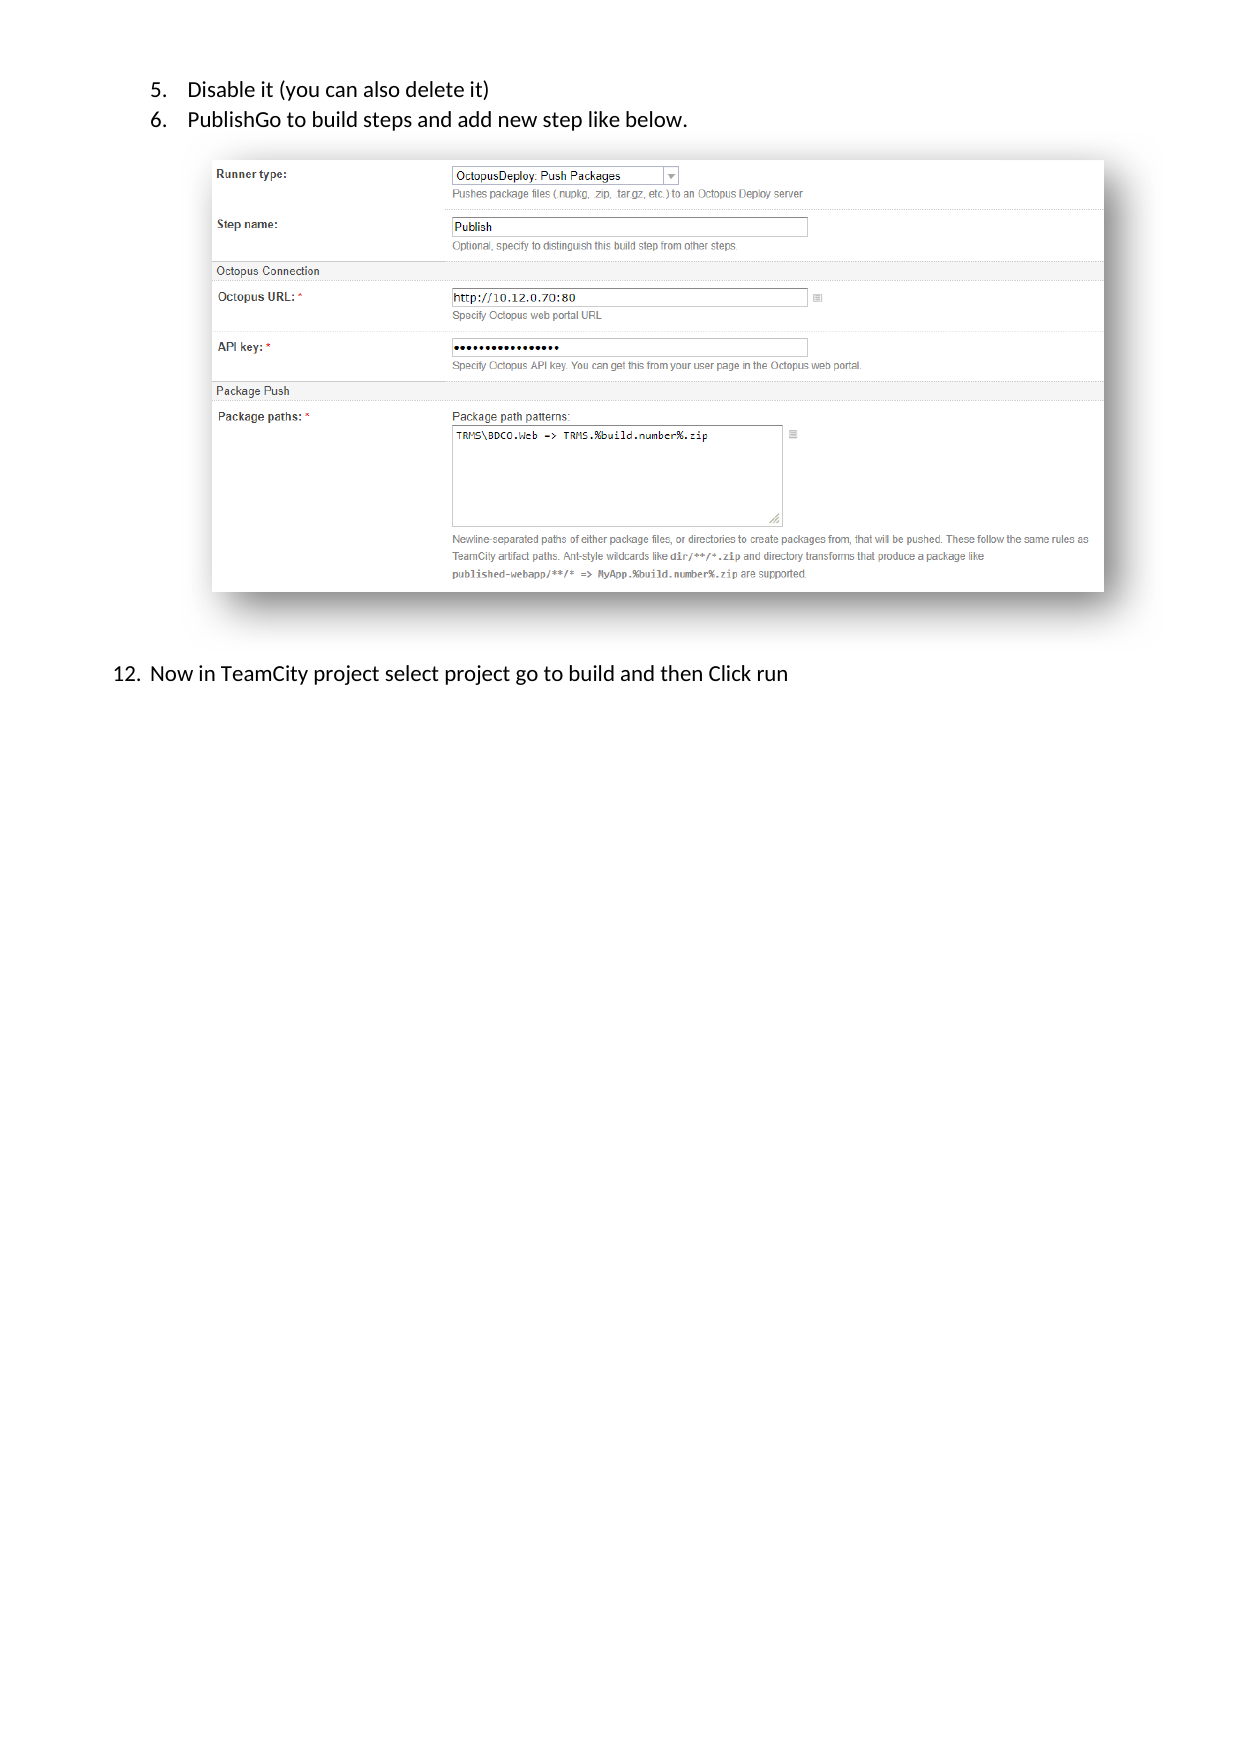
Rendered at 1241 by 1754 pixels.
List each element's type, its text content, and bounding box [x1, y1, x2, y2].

list Now in TeamCity project select project go to build and then Click run [112, 659, 1165, 687]
picture [212, 160, 1104, 592]
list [150, 75, 1165, 103]
